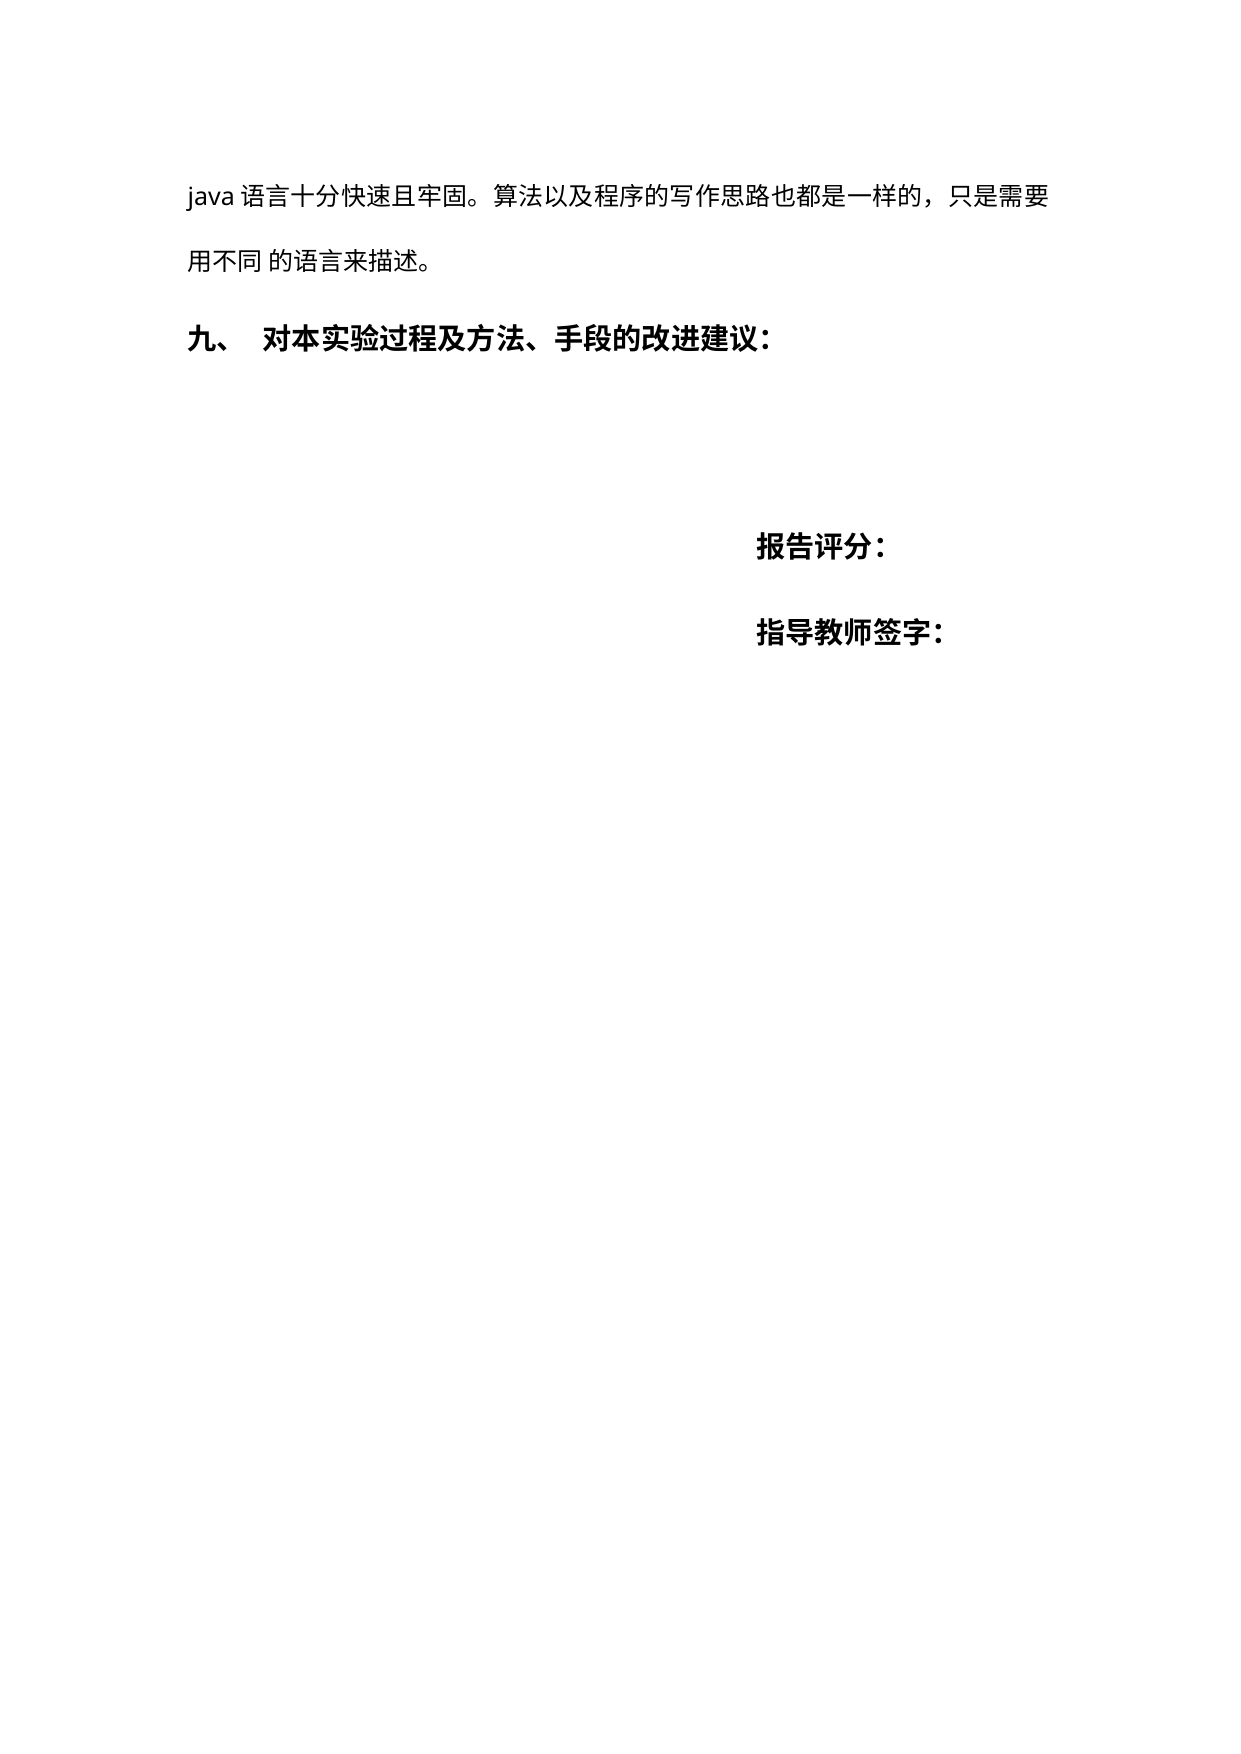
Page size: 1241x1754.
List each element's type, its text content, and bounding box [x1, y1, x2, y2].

list 对本实验过程及方法、手段的改进建议： [187, 304, 1053, 369]
text 报告评分： [712, 512, 1053, 577]
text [187, 162, 1053, 292]
text 指导教师签字： [712, 598, 1053, 663]
